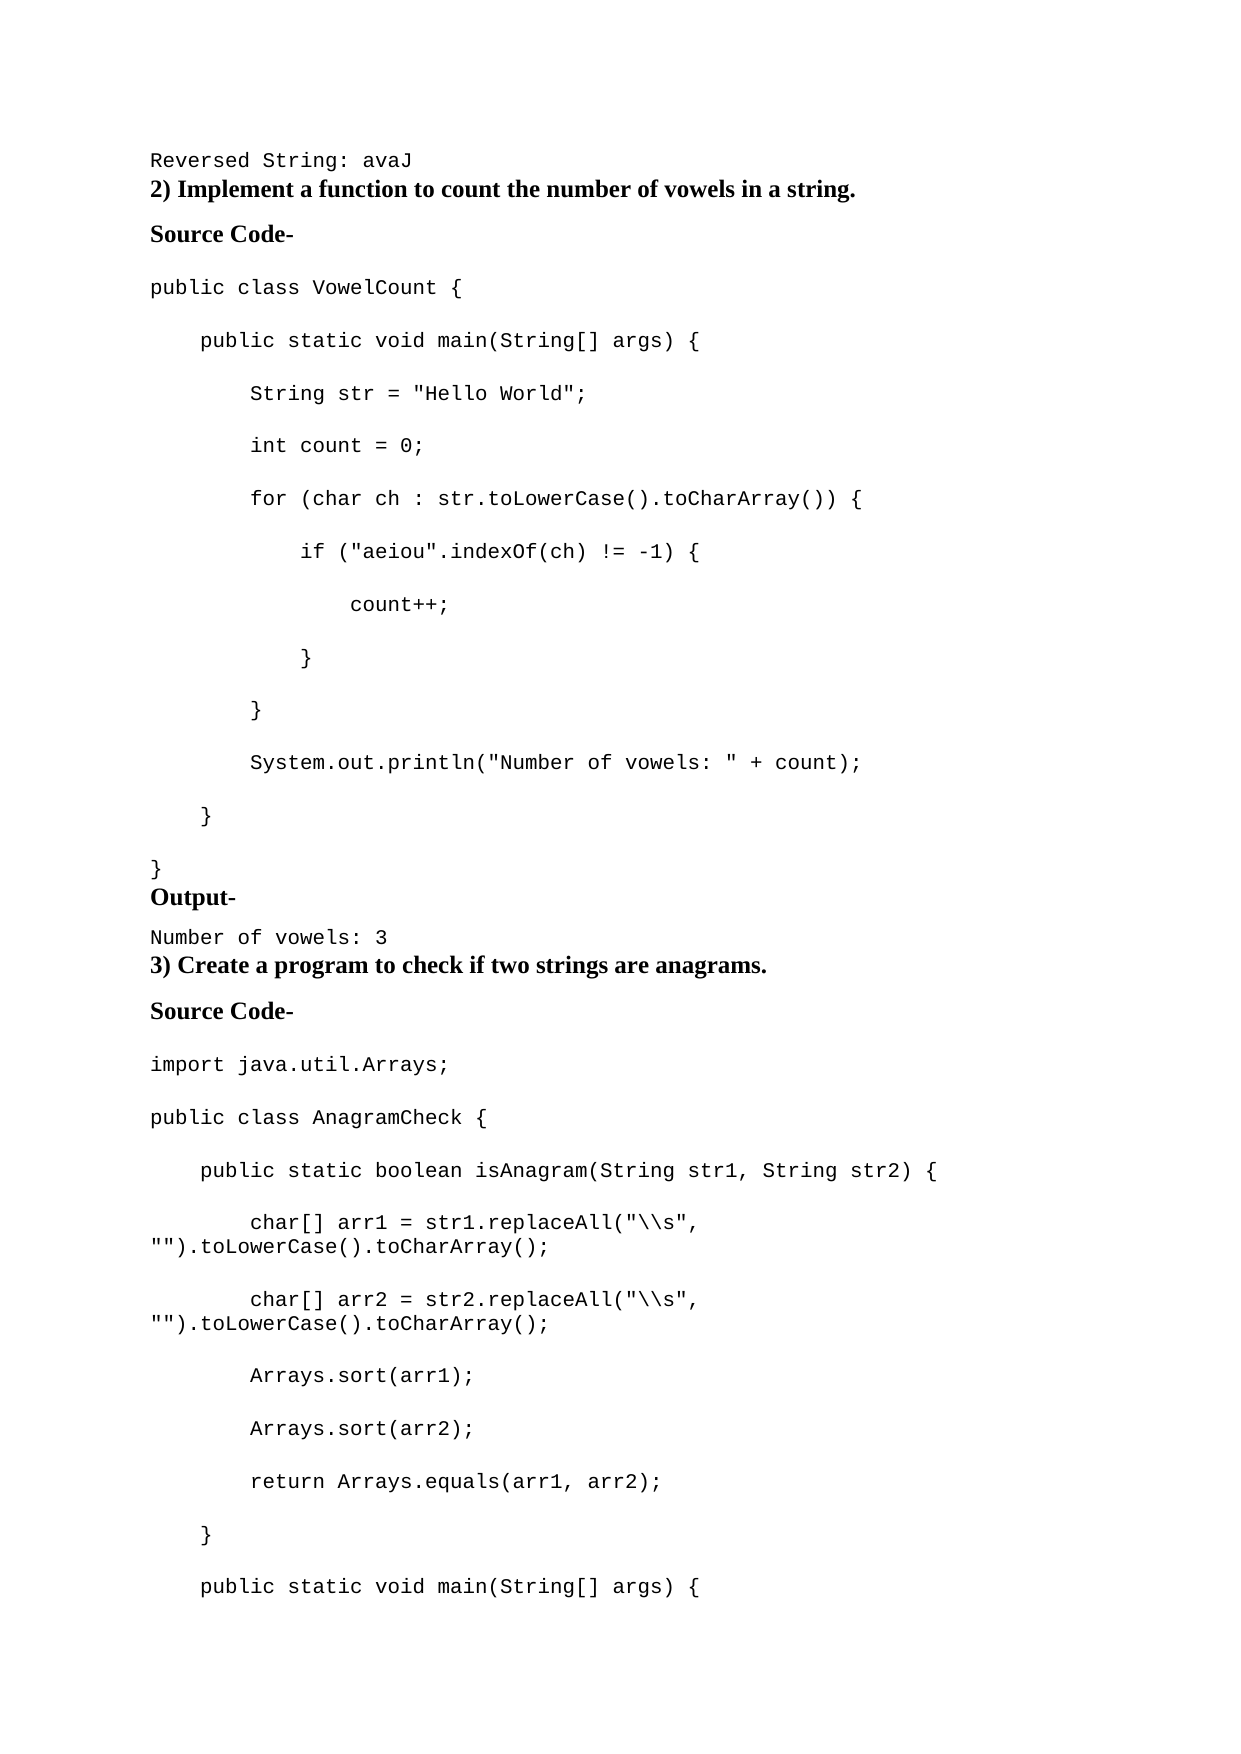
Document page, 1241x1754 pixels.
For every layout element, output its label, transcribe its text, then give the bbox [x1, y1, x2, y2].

text return Arrays.equals(arr1, arr2); [150, 1471, 1090, 1494]
text System.out.println("Number of vowels: " + count); [150, 752, 1090, 776]
text public static void main(String[] args) { [150, 1577, 1090, 1600]
text Reversed String: avaJ 2) Implement a function to count the number of vowels in a string. [150, 150, 1090, 202]
text public class AnagramCheck { [150, 1107, 1090, 1130]
text char[] arr1 = str1.replaceAll("\\s", "").toLowerCase().toCharArray(); [150, 1212, 1090, 1260]
text Source Code- [150, 219, 1090, 248]
text Arrays.sort(arr1); [150, 1365, 1090, 1389]
text } Output- [150, 858, 1090, 910]
text for (char ch : str.toLowerCase().toCharArray()) { [150, 488, 1090, 512]
text public static void main(String[] args) { [150, 330, 1090, 353]
text public static boolean isAnagram(String str1, String str2) { [150, 1159, 1090, 1183]
text if ("aeiou".indexOf(ch) != -1) { [150, 541, 1090, 565]
text int count = 0; [150, 435, 1090, 459]
text public class VowelCount { [150, 277, 1090, 301]
text } [150, 647, 1090, 670]
text String str = "Hello World"; [150, 383, 1090, 406]
text char[] arr2 = str2.replaceAll("\\s", "").toLowerCase().toCharArray(); [150, 1289, 1090, 1336]
text import java.util.Arrays; [150, 1054, 1090, 1078]
text Source Code- [150, 996, 1090, 1025]
text Number of vowels: 3 3) Create a program to check if two strings are anagrams. [150, 927, 1090, 979]
text } [150, 699, 1090, 723]
text } [150, 805, 1090, 829]
text Arrays.sort(arr2); [150, 1418, 1090, 1442]
text } [150, 1524, 1090, 1547]
text count++; [150, 594, 1090, 617]
